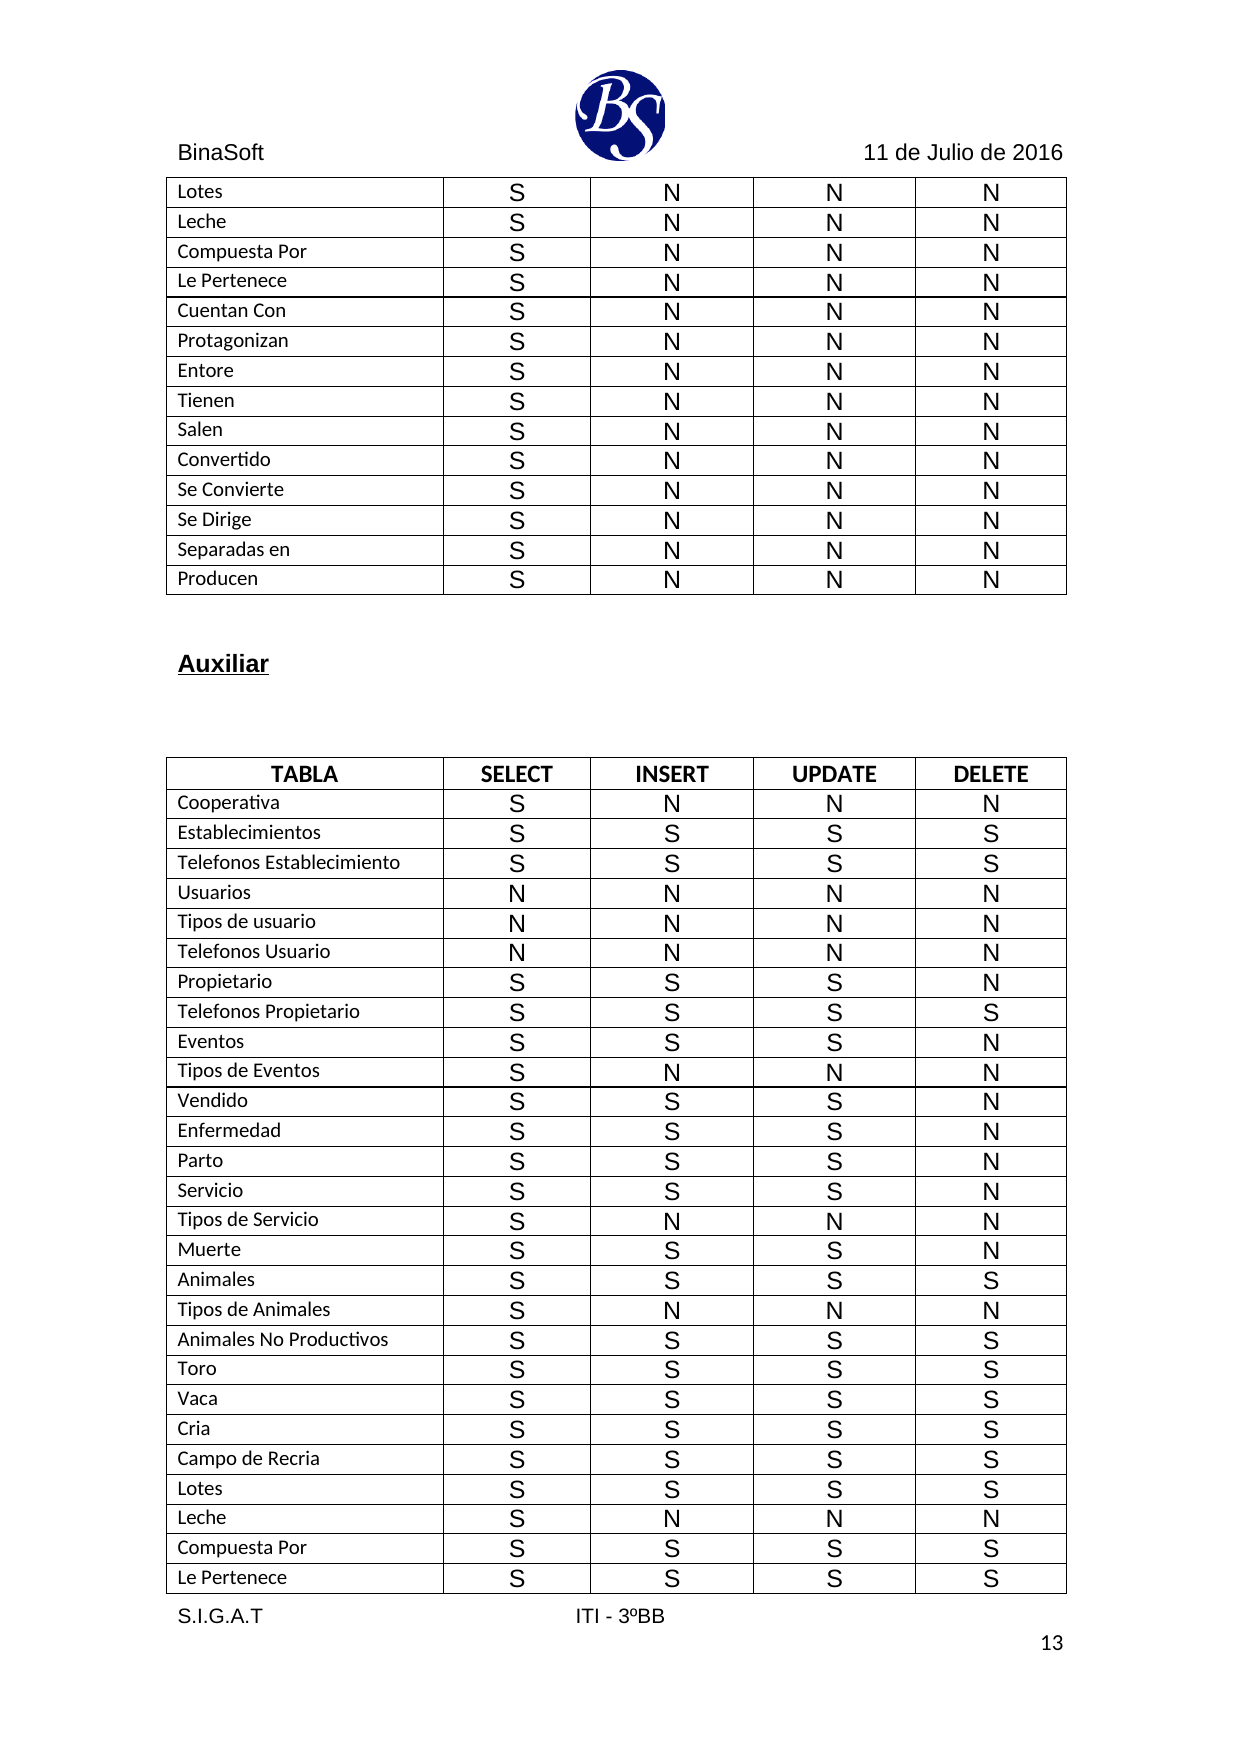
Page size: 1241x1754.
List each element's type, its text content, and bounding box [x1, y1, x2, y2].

table_cell S [444, 417, 590, 445]
table_cell S [916, 819, 1066, 848]
table_cell S [444, 446, 590, 475]
table_cell N [916, 1117, 1066, 1146]
table_cell N [916, 208, 1066, 237]
table_cell N [916, 446, 1066, 475]
table_cell N [754, 387, 915, 416]
table_cell S [444, 790, 590, 818]
table_cell S [754, 1385, 915, 1414]
table_cell Propietario [167, 968, 443, 997]
table_cell S [916, 849, 1066, 878]
table_cell S [591, 998, 753, 1027]
table_cell N [591, 506, 753, 535]
table_cell N [916, 357, 1066, 386]
table_cell N [916, 1147, 1066, 1176]
table_cell S [444, 1564, 590, 1593]
table_cell S [916, 998, 1066, 1027]
table_cell Usuarios [167, 879, 443, 908]
table_cell S [591, 819, 753, 848]
table_cell S [444, 819, 590, 848]
table_cell Le Pertenece [167, 268, 443, 296]
table_cell S [916, 1475, 1066, 1503]
table_cell S [591, 1236, 753, 1265]
table_cell Telefonos Usuario [167, 939, 443, 967]
table_cell S [754, 849, 915, 878]
table_cell S [444, 268, 590, 296]
table_cell S [916, 1356, 1066, 1384]
table_cell N [754, 357, 915, 386]
table_cell N [591, 1058, 753, 1086]
table_cell S [754, 1117, 915, 1146]
table_cell N [591, 178, 753, 207]
table_cell N [591, 238, 753, 267]
table_cell S [444, 968, 590, 997]
table_cell S [444, 1028, 590, 1057]
table_cell N [916, 1028, 1066, 1057]
table_cell Animales [167, 1266, 443, 1295]
table_cell N [754, 536, 915, 564]
table_cell S [444, 327, 590, 356]
table_cell Salen [167, 417, 443, 445]
table_cell N [444, 879, 590, 908]
table_cell N [591, 476, 753, 505]
table_cell N [591, 357, 753, 386]
table_header UPDATE [754, 758, 915, 788]
picture [575, 70, 665, 161]
table_header INSERT [591, 758, 753, 788]
table_cell Animales No Productivos [167, 1326, 443, 1354]
table_cell Toro [167, 1356, 443, 1384]
table_cell N [916, 1177, 1066, 1206]
table_cell N [591, 268, 753, 296]
table_cell Tipos de Servicio [167, 1207, 443, 1235]
table_cell Tipos de Animales [167, 1296, 443, 1325]
table_cell N [754, 506, 915, 535]
table_cell S [444, 998, 590, 1027]
table_cell S [754, 1534, 915, 1563]
table_cell S [444, 1415, 590, 1444]
table_cell N [754, 1505, 915, 1533]
table_cell N [754, 417, 915, 445]
table_cell Campo de Recria [167, 1445, 443, 1474]
table_cell S [444, 1117, 590, 1146]
table_cell S [444, 566, 590, 594]
table_cell Tipos de Eventos [167, 1058, 443, 1086]
table_cell N [754, 268, 915, 296]
table_cell S [444, 1236, 590, 1265]
table_cell S [444, 1534, 590, 1563]
table_cell N [754, 909, 915, 937]
table_cell S [754, 1177, 915, 1206]
table_cell S [916, 1564, 1066, 1593]
table_cell Lotes [167, 1475, 443, 1503]
table_cell S [444, 1058, 590, 1086]
table_cell N [591, 879, 753, 908]
table_cell Compuesta Por [167, 238, 443, 267]
table_cell S [916, 1266, 1066, 1295]
table_cell N [916, 178, 1066, 207]
table_cell S [591, 1475, 753, 1503]
table_cell Vendido [167, 1088, 443, 1116]
table_cell Eventos [167, 1028, 443, 1057]
table_cell N [591, 536, 753, 564]
table_cell S [916, 1326, 1066, 1354]
table_cell S [444, 1177, 590, 1206]
table_cell S [444, 536, 590, 564]
table_cell N [916, 566, 1066, 594]
table_cell S [754, 1236, 915, 1265]
table_cell N [754, 298, 915, 326]
table_cell S [591, 1564, 753, 1593]
table_cell N [916, 298, 1066, 326]
table_cell S [754, 819, 915, 848]
table_cell S [591, 1326, 753, 1354]
table_cell N [916, 387, 1066, 416]
table_cell N [754, 446, 915, 475]
table_cell Vaca [167, 1385, 443, 1414]
table_cell Cuentan Con [167, 298, 443, 326]
table_cell Establecimientos [167, 819, 443, 848]
table_cell S [444, 1266, 590, 1295]
table_cell S [444, 238, 590, 267]
table_cell S [591, 1266, 753, 1295]
table_cell S [444, 476, 590, 505]
table_cell Le Pertenece [167, 1564, 443, 1593]
table_cell Tienen [167, 387, 443, 416]
table_cell N [916, 1236, 1066, 1265]
table_cell N [916, 476, 1066, 505]
table_cell Leche [167, 1505, 443, 1533]
table_cell N [591, 208, 753, 237]
table_cell S [444, 1326, 590, 1354]
table_header DELETE [916, 758, 1066, 788]
table_cell N [591, 387, 753, 416]
table_cell N [916, 879, 1066, 908]
table_cell S [444, 387, 590, 416]
table_cell N [754, 879, 915, 908]
table_cell S [916, 1385, 1066, 1414]
table_cell S [444, 208, 590, 237]
table_cell N [754, 566, 915, 594]
table_cell S [591, 1088, 753, 1116]
table_cell N [754, 327, 915, 356]
table_cell Enfermedad [167, 1117, 443, 1146]
table_cell Lotes [167, 178, 443, 207]
table_cell N [916, 968, 1066, 997]
table_cell S [444, 298, 590, 326]
table_cell S [754, 968, 915, 997]
table_cell N [754, 238, 915, 267]
table_cell S [591, 1385, 753, 1414]
table_cell N [754, 939, 915, 967]
table_cell N [591, 909, 753, 937]
table_cell N [754, 1207, 915, 1235]
table_cell S [591, 1028, 753, 1057]
table_cell N [916, 238, 1066, 267]
table_cell N [591, 1296, 753, 1325]
table_cell S [754, 1564, 915, 1593]
table_cell S [444, 1207, 590, 1235]
table_cell S [444, 849, 590, 878]
table_cell S [754, 1445, 915, 1474]
text Auxiliar [177, 649, 1063, 678]
table_cell Se Convierte [167, 476, 443, 505]
table_cell S [916, 1415, 1066, 1444]
table_cell S [444, 1147, 590, 1176]
table_cell Tipos de usuario [167, 909, 443, 937]
table_cell S [754, 1475, 915, 1503]
table_cell N [444, 909, 590, 937]
table_cell S [444, 1356, 590, 1384]
table_cell Cria [167, 1415, 443, 1444]
table_cell S [916, 1534, 1066, 1563]
table_header TABLA [167, 758, 443, 788]
table_cell S [444, 1475, 590, 1503]
table_cell Protagonizan [167, 327, 443, 356]
table_cell Leche [167, 208, 443, 237]
table_cell Separadas en [167, 536, 443, 564]
table_cell N [754, 1058, 915, 1086]
table_cell Compuesta Por [167, 1534, 443, 1563]
table_cell S [754, 1088, 915, 1116]
table_cell S [754, 1415, 915, 1444]
table_cell N [591, 446, 753, 475]
table_cell Servicio [167, 1177, 443, 1206]
table_cell N [754, 178, 915, 207]
table_cell S [444, 1445, 590, 1474]
table_cell S [754, 998, 915, 1027]
table_cell Convertido [167, 446, 443, 475]
table_cell S [754, 1028, 915, 1057]
table_cell S [444, 178, 590, 207]
table_cell S [754, 1356, 915, 1384]
table_cell S [591, 1356, 753, 1384]
table_cell S [916, 1445, 1066, 1474]
table_cell N [591, 298, 753, 326]
table_cell S [754, 1147, 915, 1176]
table_cell N [916, 417, 1066, 445]
table_cell S [591, 849, 753, 878]
table_cell N [591, 566, 753, 594]
table_cell S [754, 1266, 915, 1295]
table_cell N [444, 939, 590, 967]
table_cell S [444, 1505, 590, 1533]
table_cell N [591, 790, 753, 818]
table_cell S [591, 1147, 753, 1176]
table_cell N [754, 476, 915, 505]
table_cell N [591, 939, 753, 967]
table_cell Parto [167, 1147, 443, 1176]
table_cell Se Dirige [167, 506, 443, 535]
table_cell S [444, 1385, 590, 1414]
table_cell N [916, 1058, 1066, 1086]
table_cell S [754, 1326, 915, 1354]
table_cell S [591, 1445, 753, 1474]
table_cell N [916, 268, 1066, 296]
table_cell N [916, 939, 1066, 967]
table_cell Producen [167, 566, 443, 594]
table_cell Telefonos Establecimiento [167, 849, 443, 878]
table_header SELECT [444, 758, 590, 788]
table_cell N [916, 790, 1066, 818]
table_cell N [916, 1505, 1066, 1533]
table_cell S [444, 1088, 590, 1116]
table_cell N [916, 909, 1066, 937]
table_cell Muerte [167, 1236, 443, 1265]
table_cell S [591, 1177, 753, 1206]
table_cell S [444, 357, 590, 386]
table_cell S [444, 1296, 590, 1325]
table_cell Cooperativa [167, 790, 443, 818]
table_cell Entore [167, 357, 443, 386]
table_cell N [916, 506, 1066, 535]
table_cell N [754, 790, 915, 818]
table_cell S [444, 506, 590, 535]
table_cell N [591, 327, 753, 356]
table_cell N [591, 1207, 753, 1235]
table_cell N [916, 1207, 1066, 1235]
table_cell N [754, 208, 915, 237]
table_cell N [754, 1296, 915, 1325]
table_cell N [916, 1088, 1066, 1116]
table_cell N [591, 1505, 753, 1533]
table_cell S [591, 1534, 753, 1563]
table_cell N [916, 1296, 1066, 1325]
table_cell N [591, 417, 753, 445]
table_cell S [591, 968, 753, 997]
table_cell S [591, 1415, 753, 1444]
table_cell S [591, 1117, 753, 1146]
table_cell N [916, 327, 1066, 356]
table_cell Telefonos Propietario [167, 998, 443, 1027]
table_cell N [916, 536, 1066, 564]
